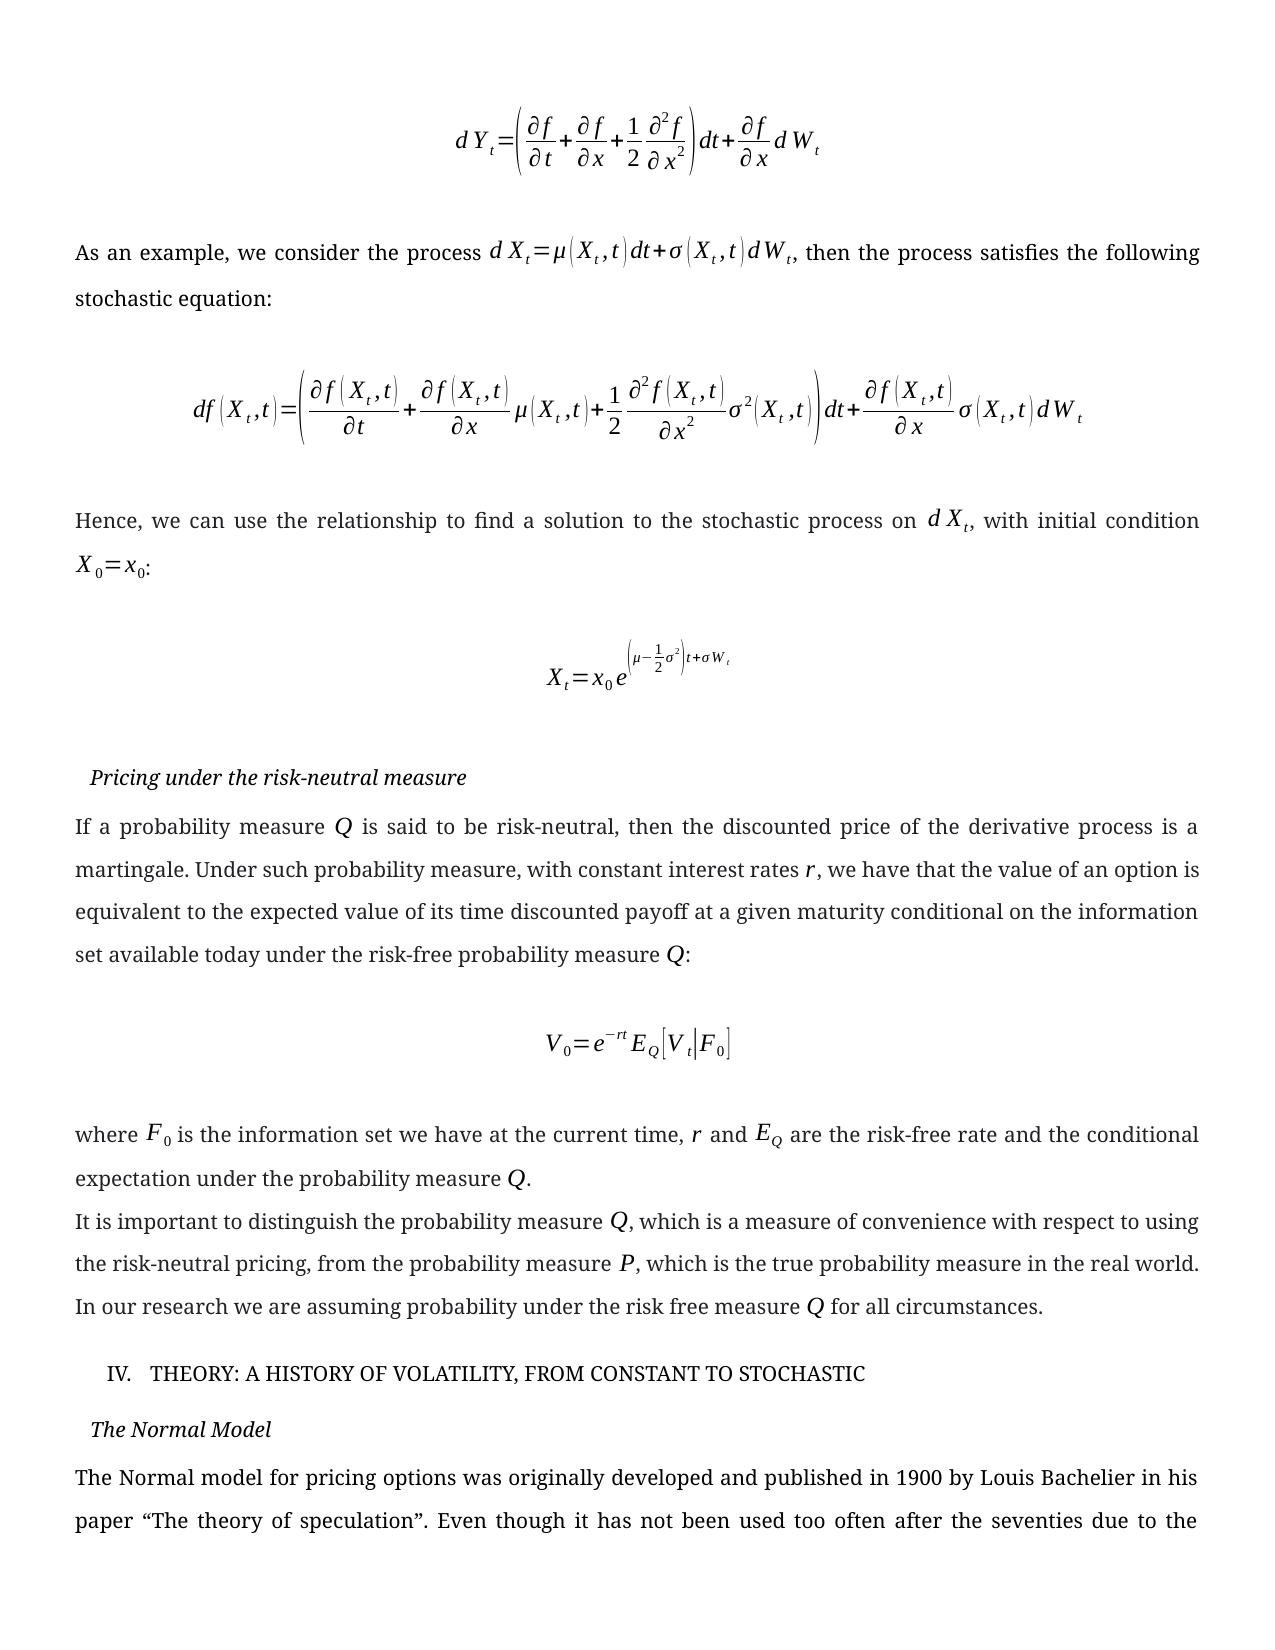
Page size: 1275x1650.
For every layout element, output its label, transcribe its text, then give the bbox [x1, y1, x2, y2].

text As an example, we consider the process , then the process satisfies the following stochastic equation: [75, 235, 1200, 312]
subtitle Pricing under the risk-neutral measure [90, 763, 1200, 792]
list THEORY: A HISTORY OF VOLATILITY, FROM CONSTANT TO STOCHASTIC [131, 1359, 1200, 1388]
text Hence, we can use the relationship to find a solution to the stochastic process on , with initial condition : [75, 504, 1200, 582]
text It is important to distinguish the probability measure , which is a measure of convenience with respect to using the risk-neutral pricing, from the probability measure , which is the true probability measure in the real world. In our research we are assuming probability under the risk free measure for all circumstances. [75, 1207, 1200, 1320]
text where is the information set we have at the current time, and are the risk-free rate and the conditional expectation under the probability measure . [75, 1119, 1200, 1193]
text If a probability measure is said to be risk-neutral, then the discounted price of the derivative process is a martingale. Under such probability measure, with constant interest rates , we have that the value of an option is equivalent to the expected value of its time discounted payoff at a given maturity conditional on the information set available today under the risk-free probability measure : [75, 812, 1200, 968]
subtitle The Normal Model [90, 1415, 1200, 1443]
